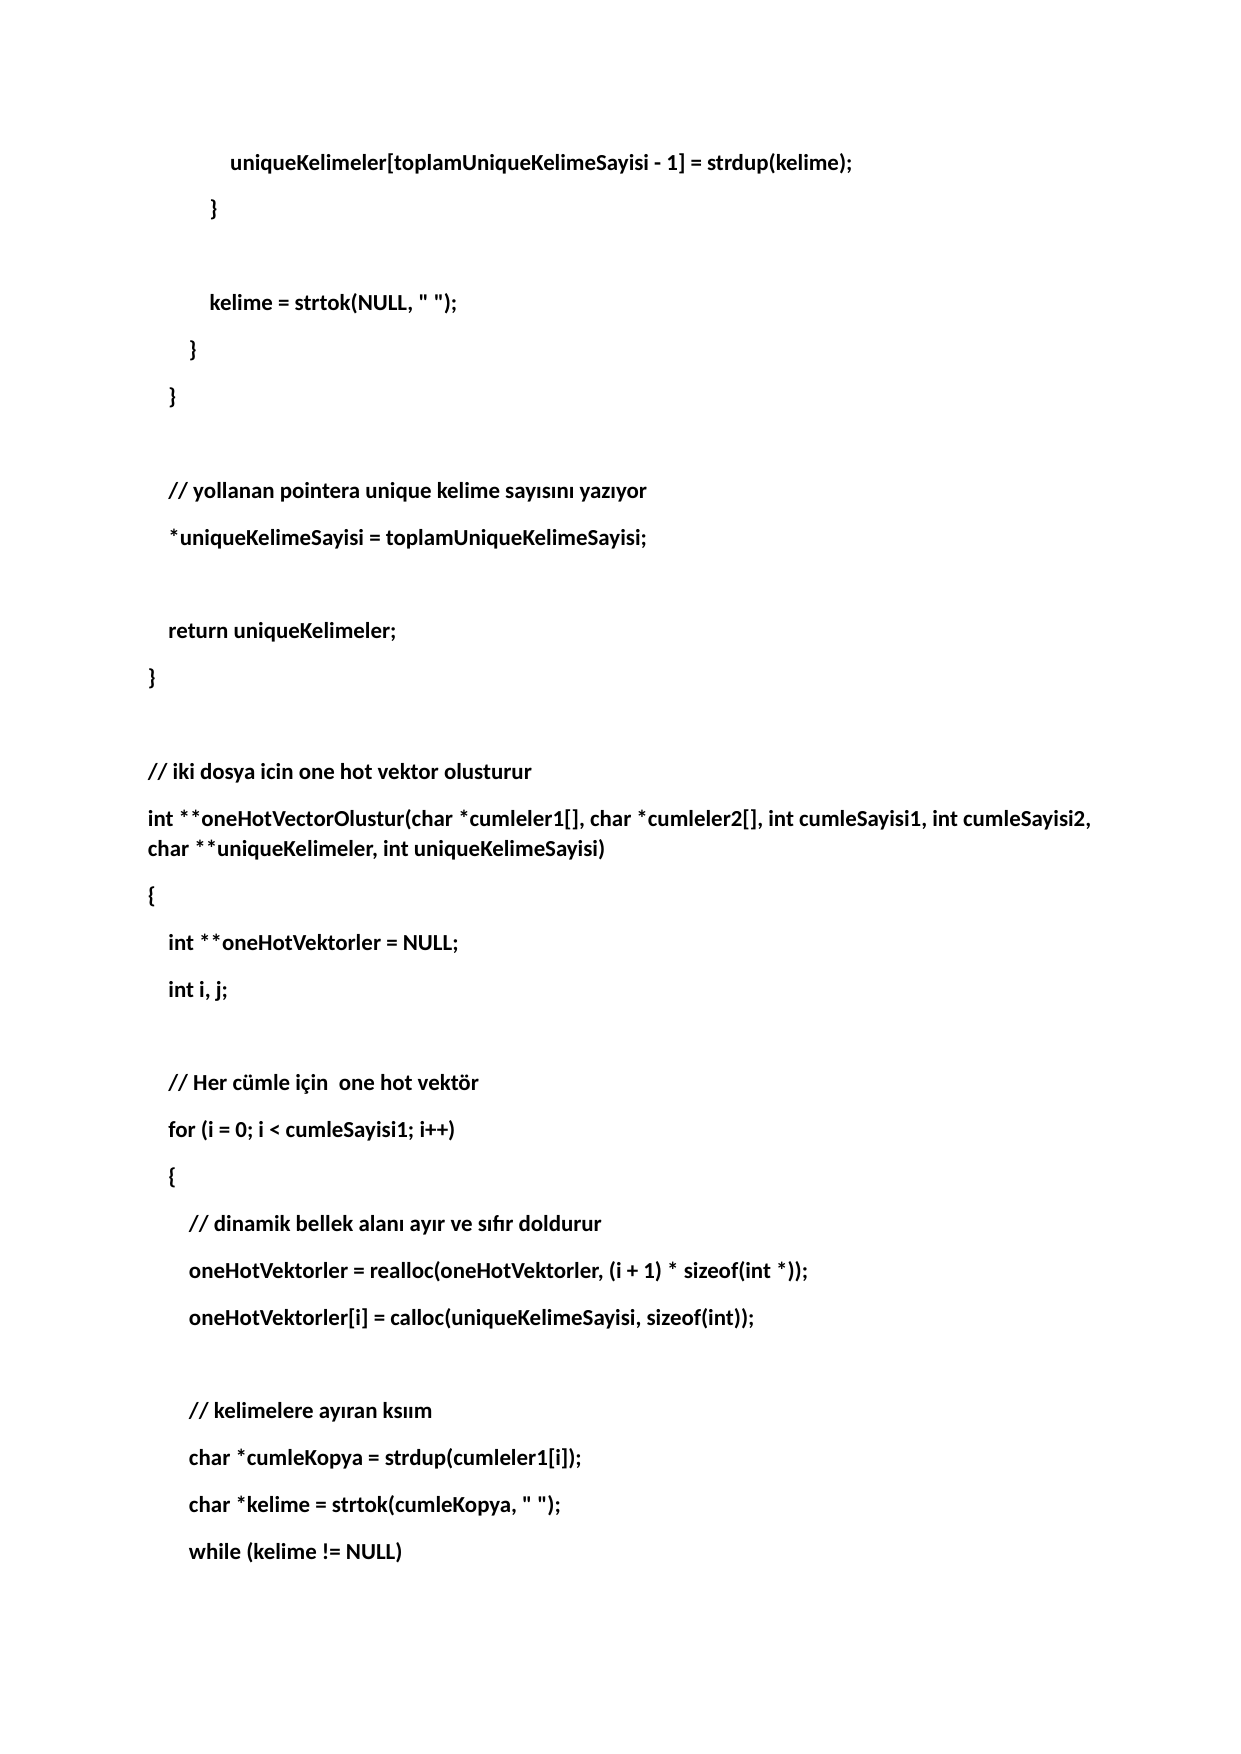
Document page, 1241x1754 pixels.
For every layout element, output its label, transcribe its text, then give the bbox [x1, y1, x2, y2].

text { [148, 1162, 1093, 1190]
text for (i = 0; i < cumleSayisi1; i++) [148, 1115, 1093, 1143]
text while (kelime != NULL) [148, 1537, 1093, 1565]
text int **oneHotVectorOlustur(char *cumleler1[], char *cumleler2[], int cumleSayisi1, int cumleSayisi2, char **uniqueKelimeler, int uniqueKelimeSayisi) [148, 804, 1093, 862]
text int **oneHotVektorler = NULL; [148, 928, 1093, 956]
text // iki dosya icin one hot vektor olusturur [148, 757, 1093, 785]
text } [148, 335, 1093, 363]
text *uniqueKelimeSayisi = toplamUniqueKelimeSayisi; [148, 523, 1093, 551]
text // kelimelere ayıran ksıım [148, 1397, 1093, 1424]
text return uniqueKelimeler; [148, 616, 1093, 644]
text // Her cümle için one hot vektör [148, 1068, 1093, 1096]
text oneHotVektorler[i] = calloc(uniqueKelimeSayisi, sizeof(int)); [148, 1303, 1093, 1331]
text int i, j; [148, 975, 1093, 1003]
text } [148, 194, 1093, 222]
text char *cumleKopya = strdup(cumleler1[i]); [148, 1443, 1093, 1471]
text kelime = strtok(NULL, " "); [148, 288, 1093, 316]
text // dinamik bellek alanı ayır ve sıfır doldurur [148, 1209, 1093, 1237]
text } [148, 663, 1093, 691]
text // yollanan pointera unique kelime sayısını yazıyor [148, 476, 1093, 504]
text { [148, 881, 1093, 909]
text oneHotVektorler = realloc(oneHotVektorler, (i + 1) * sizeof(int *)); [148, 1256, 1093, 1284]
text } [148, 382, 1093, 410]
text uniqueKelimeler[toplamUniqueKelimeSayisi - 1] = strdup(kelime); [148, 148, 1093, 176]
text char *kelime = strtok(cumleKopya, " "); [148, 1490, 1093, 1518]
